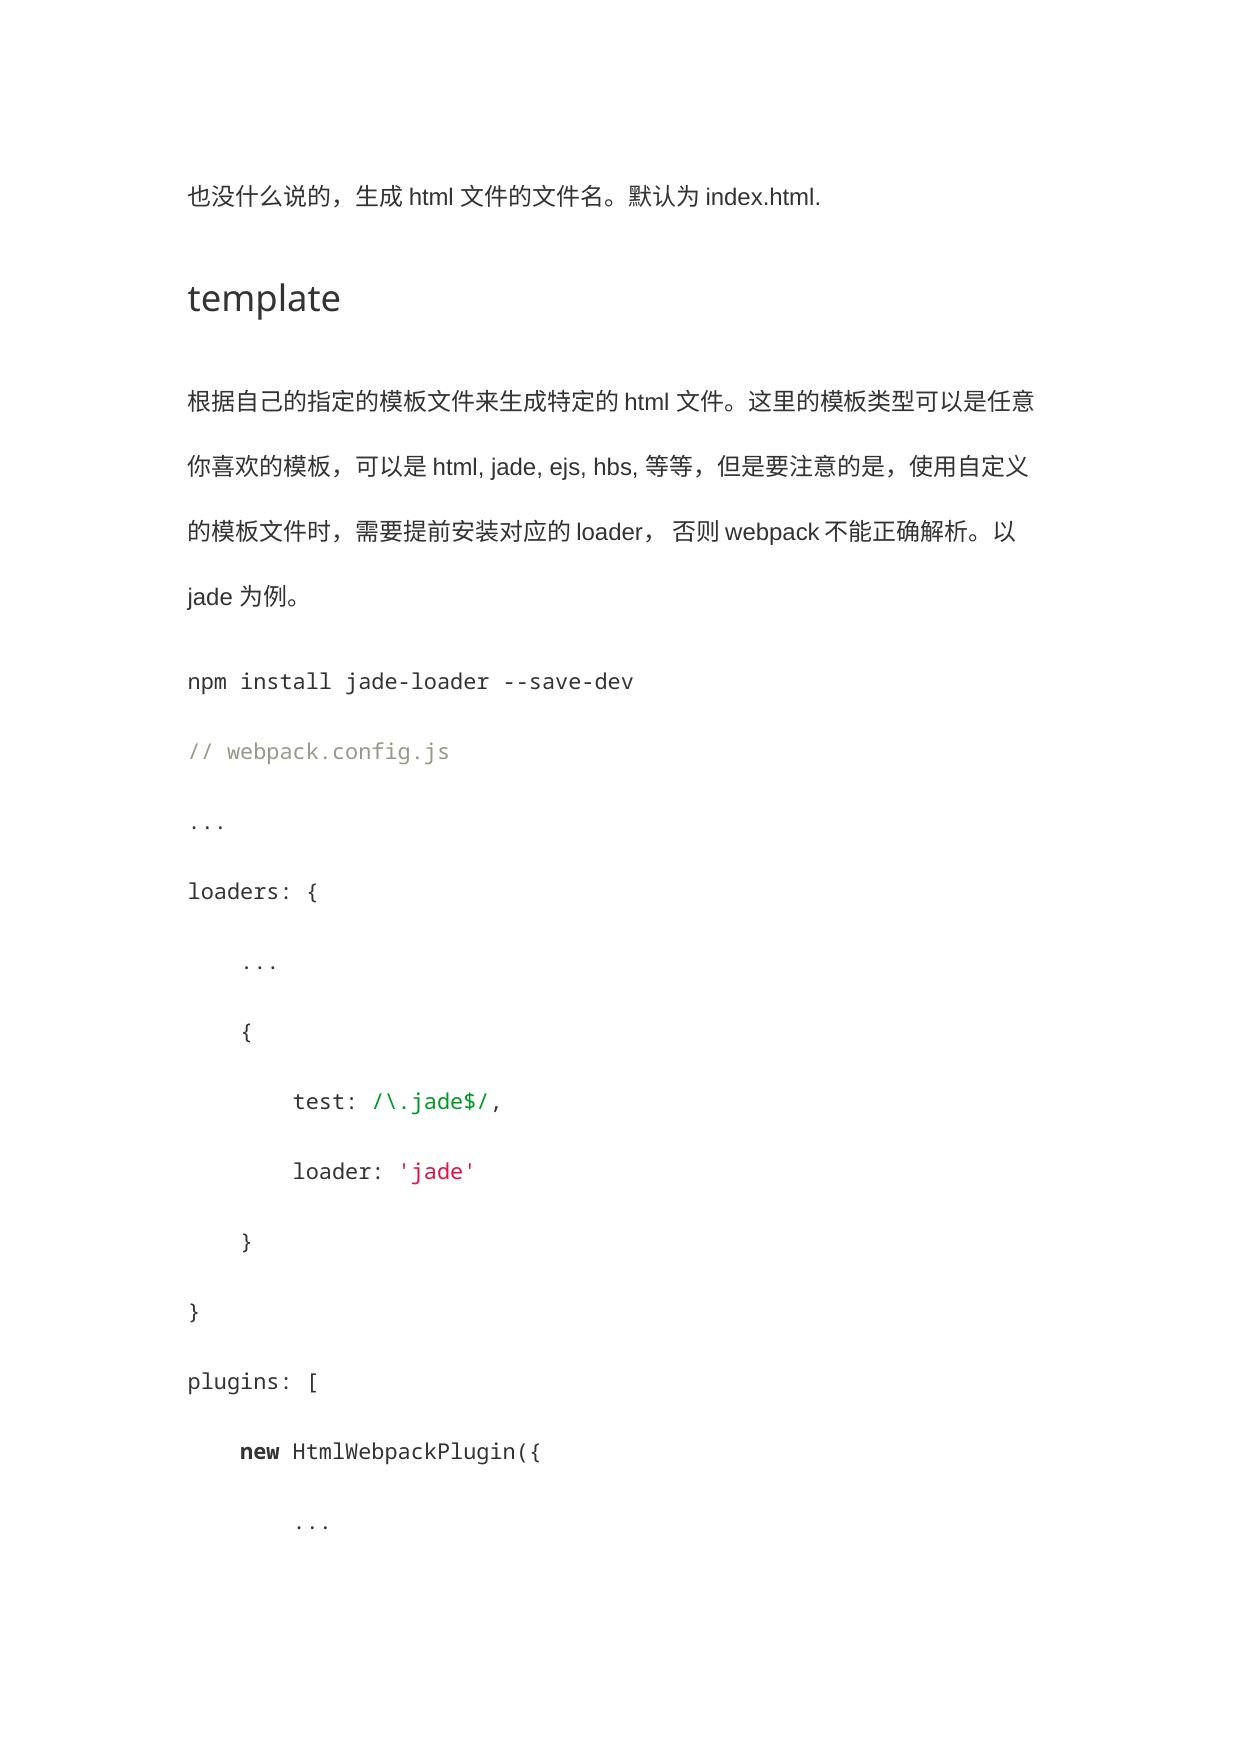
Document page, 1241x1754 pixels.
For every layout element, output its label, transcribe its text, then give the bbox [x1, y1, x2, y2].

text ... [187, 804, 1053, 837]
text // webpack.config.js [187, 734, 1053, 767]
text } [187, 1294, 1053, 1327]
text loaders: { [187, 874, 1053, 907]
text npm install jade-loader --save-dev [187, 664, 1053, 697]
text loader: 'jade' [187, 1154, 1053, 1187]
text ... [187, 1504, 1053, 1537]
text ... [187, 944, 1053, 977]
text } [187, 1224, 1053, 1257]
text new HtmlWebpackPlugin({ [187, 1434, 1053, 1467]
text test: /\.jade$/, [187, 1084, 1053, 1117]
text 根据自己的指定的模板文件来生成特定的 html 文件。这里的模板类型可以是任意你喜欢的模板，可以是 html, jade, ejs, hbs, 等等，但是要注意的是，使用自定义的模板文件时，需要提前安装对应的 loader， 否则webpack不能正确解析。以 jade 为例。 [187, 367, 1053, 627]
text plugins: [ [187, 1364, 1053, 1397]
text { [187, 1014, 1053, 1047]
text 也没什么说的，生成 html 文件的文件名。默认为 index.html. [187, 162, 1053, 227]
text template [187, 264, 1053, 329]
